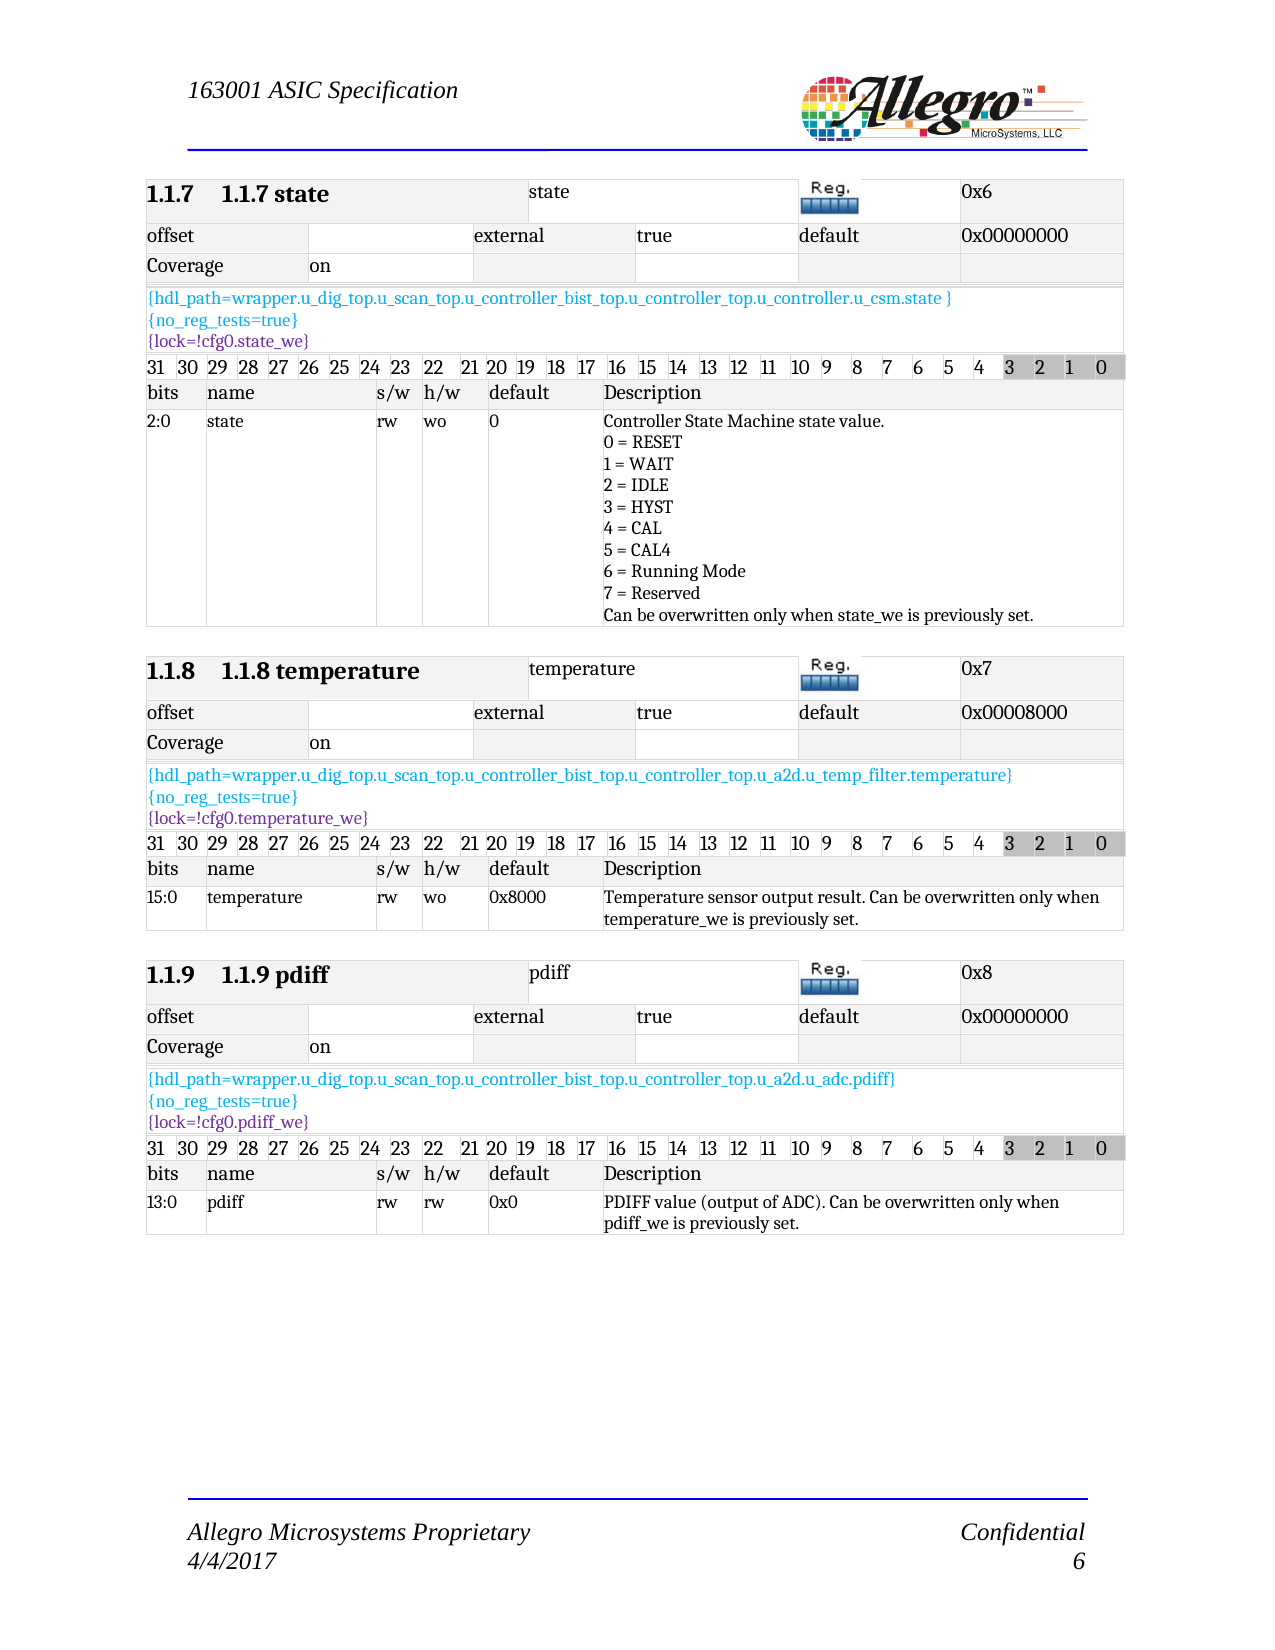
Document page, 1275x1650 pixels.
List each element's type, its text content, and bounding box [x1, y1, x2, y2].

table_cell 12 [730, 1136, 760, 1160]
table_cell true [636, 701, 798, 729]
table_cell {hdl_path=wrapper.u_dig_top.u_scan_top.u_controller_bist_top.u_controller_top.u_controller.u_csm.state } {no_reg_tests=true} {lock=!cfg0.state_we} [147, 288, 1123, 352]
table_cell [799, 254, 960, 282]
table_cell 4 [974, 1136, 1003, 1160]
table_cell 10 [791, 1136, 821, 1160]
table_cell 7 [883, 1136, 912, 1160]
table_cell 15 [639, 832, 668, 856]
table_cell wo [423, 887, 488, 930]
table_cell [961, 730, 1123, 759]
table_cell 16 [608, 832, 638, 856]
table_cell [636, 730, 798, 759]
table_cell 7 [883, 832, 912, 856]
table_header [799, 961, 960, 1004]
table_cell s/w [377, 857, 422, 886]
table_cell 5 [944, 355, 973, 379]
table_cell default [489, 857, 603, 886]
table_cell [961, 254, 1123, 282]
table_cell name [207, 1161, 376, 1190]
table_cell 6 [913, 832, 943, 856]
table_cell 5 [944, 832, 973, 856]
table_cell Controller State Machine state value. 0 = RESET 1 = WAIT 2 = IDLE 3 = HYST 4 = CAL 5 = CAL4 6 = Running Mode 7 = Reserved Can be overwritten only when state_we is previously set. [604, 410, 1123, 626]
table_cell 28 [238, 832, 268, 856]
table_cell 29 [208, 832, 237, 856]
table_cell 12 [730, 832, 760, 856]
table_header state [529, 180, 798, 223]
table_cell 27 [269, 1136, 298, 1160]
table_cell 31 [147, 832, 176, 856]
table_cell 14 [669, 355, 699, 379]
table_cell bits [147, 380, 206, 409]
table_cell 26 [299, 832, 329, 856]
table_cell 27 [269, 355, 298, 379]
table_cell 22 [423, 1136, 460, 1160]
table_cell h/w [423, 1161, 488, 1190]
table_cell Description [604, 857, 1123, 886]
table_cell 20 [487, 832, 516, 856]
table_cell 13 [700, 355, 729, 379]
table_cell [309, 701, 473, 729]
table_cell 0x00000000 [961, 224, 1123, 252]
table_cell [474, 730, 635, 759]
table_cell default [799, 1005, 960, 1033]
table_cell 22 [423, 832, 460, 856]
table_cell 25 [330, 832, 359, 856]
table_cell 28 [238, 355, 268, 379]
table_cell 24 [360, 355, 390, 379]
table_cell 2 [1035, 1136, 1064, 1160]
table_cell 0x00008000 [961, 701, 1123, 729]
table_cell 15 [639, 1136, 668, 1160]
table_cell 0x00000000 [961, 1005, 1123, 1033]
table_cell true [636, 224, 798, 252]
table_header 0x7 [961, 657, 1123, 699]
table_cell 23 [391, 355, 422, 379]
table_header 0x6 [961, 180, 1123, 223]
table_cell on [309, 1035, 473, 1063]
table_cell 6 [913, 1136, 943, 1160]
table_cell 9 [822, 832, 851, 856]
table_cell s/w [377, 1161, 422, 1190]
table_cell 27 [269, 832, 298, 856]
table_cell 9 [822, 1136, 851, 1160]
table_cell 19 [517, 355, 546, 379]
table_cell 18 [547, 1136, 577, 1160]
table_cell Coverage [147, 730, 308, 759]
table_cell bits [147, 1161, 206, 1190]
table_cell 30 [177, 1136, 207, 1160]
table_cell Coverage [147, 1035, 308, 1063]
table_cell 16 [608, 1136, 638, 1160]
table_header pdiff [529, 961, 798, 1004]
table_cell [961, 1035, 1123, 1063]
table_cell 6 [913, 355, 943, 379]
table_cell 18 [547, 355, 577, 379]
table_cell 28 [238, 1136, 268, 1160]
table_cell 8 [852, 1136, 882, 1160]
picture [270, 794, 275, 802]
table_cell external [474, 701, 635, 729]
table_cell 2 [1035, 355, 1064, 379]
table_cell true [636, 1005, 798, 1033]
table_cell 29 [208, 355, 237, 379]
table_cell 25 [330, 1136, 359, 1160]
table_cell h/w [423, 857, 488, 886]
table_cell 17 [578, 1136, 607, 1160]
table_cell 0x8000 [489, 887, 603, 930]
table_cell 24 [360, 832, 390, 856]
table_cell rw [423, 1191, 488, 1234]
table_cell Description [604, 1161, 1123, 1190]
table_cell 0 [1096, 355, 1125, 379]
table_cell 3 [1004, 832, 1034, 856]
table_cell 8 [852, 832, 882, 856]
table_cell 19 [517, 1136, 546, 1160]
table_cell 30 [177, 355, 207, 379]
table_cell default [489, 1161, 603, 1190]
table_cell 17 [578, 355, 607, 379]
table_cell [309, 224, 473, 252]
table_cell 3 [1004, 355, 1034, 379]
table_cell 0 [1096, 832, 1125, 856]
picture [798, 656, 862, 696]
table_cell default [489, 380, 603, 409]
table_cell 31 [147, 1136, 176, 1160]
table_cell 9 [822, 355, 851, 379]
table_cell name [207, 380, 376, 409]
table_cell 10 [791, 355, 821, 379]
table_cell Coverage [147, 254, 308, 282]
table_cell 1 [1066, 1136, 1095, 1160]
table_cell 11 [761, 832, 790, 856]
table_cell pdiff [207, 1191, 376, 1234]
table_cell 20 [487, 355, 516, 379]
table_cell [474, 254, 635, 282]
table_cell 13 [700, 1136, 729, 1160]
table_cell 13 [700, 832, 729, 856]
table_cell offset [147, 701, 308, 729]
table_cell 21 [461, 355, 486, 379]
table_header 1.1.8 temperature [147, 657, 528, 699]
table_cell 21 [461, 832, 486, 856]
table_cell [636, 1035, 798, 1063]
table_cell 31 [147, 355, 176, 379]
table_cell offset [147, 224, 308, 252]
table_cell 20 [487, 1136, 516, 1160]
table_cell 16 [608, 355, 638, 379]
table_cell 24 [360, 1136, 390, 1160]
table_cell {hdl_path=wrapper.u_dig_top.u_scan_top.u_controller_bist_top.u_controller_top.u_a2d.u_temp_filter.temperature} {no_reg_tests=true} {lock=!cfg0.temperature_we} [147, 764, 1123, 829]
table_cell PDIFF value (output of ADC). Can be overwritten only when pdiff_we is previously set. [604, 1191, 1123, 1234]
table_cell name [207, 857, 376, 886]
table_cell 29 [208, 1136, 237, 1160]
table_cell 1 [1066, 355, 1095, 379]
table_cell 0x0 [489, 1191, 603, 1234]
table_cell h/w [423, 380, 488, 409]
table_cell [474, 1035, 635, 1063]
table_header 1.1.9 pdiff [147, 961, 528, 1004]
table_cell {hdl_path=wrapper.u_dig_top.u_scan_top.u_controller_bist_top.u_controller_top.u_a2d.u_adc.pdiff} {no_reg_tests=true} {lock=!cfg0.pdiff_we} [147, 1069, 1123, 1133]
table_cell bits [147, 857, 206, 886]
table_cell rw [377, 410, 422, 626]
table_cell 30 [177, 832, 207, 856]
table_cell 26 [299, 1136, 329, 1160]
table_cell 22 [423, 355, 460, 379]
table_cell s/w [377, 380, 422, 409]
table_cell [799, 1035, 960, 1063]
table_cell rw [377, 1191, 422, 1234]
table_cell 23 [391, 1136, 422, 1160]
table_cell default [799, 224, 960, 252]
table_cell on [309, 730, 473, 759]
table_cell rw [377, 887, 422, 930]
table_cell 15:0 [147, 887, 206, 930]
table_header [799, 180, 960, 223]
table_cell offset [147, 1005, 308, 1033]
table_cell 21 [461, 1136, 486, 1160]
table_cell 18 [547, 832, 577, 856]
table_cell 14 [669, 832, 699, 856]
picture [801, 75, 1089, 141]
table_cell 25 [330, 355, 359, 379]
table_cell on [309, 254, 473, 282]
picture [270, 317, 275, 325]
table_header 0x8 [961, 961, 1123, 1004]
picture [798, 960, 862, 1000]
table_cell [799, 730, 960, 759]
table_cell Temperature sensor output result. Can be overwritten only when temperature_we is previously set. [604, 887, 1123, 930]
table_cell 23 [391, 832, 422, 856]
table_cell 7 [883, 355, 912, 379]
table_cell 1 [1066, 832, 1095, 856]
table_cell 10 [791, 832, 821, 856]
table_header temperature [529, 657, 798, 699]
table_cell 3 [1004, 1136, 1034, 1160]
table_cell 13:0 [147, 1191, 206, 1234]
table_cell 2 [1035, 832, 1064, 856]
table_cell 0 [1096, 1136, 1125, 1160]
picture [798, 179, 862, 219]
table_cell state [207, 410, 376, 626]
table_cell 11 [761, 1136, 790, 1160]
table_cell 15 [639, 355, 668, 379]
picture [270, 1098, 275, 1106]
table_cell 4 [974, 355, 1003, 379]
table_cell wo [423, 410, 488, 626]
table_header 1.1.7 state [147, 180, 528, 223]
table_cell 0 [489, 410, 603, 626]
table_cell 12 [730, 355, 760, 379]
table_cell 14 [669, 1136, 699, 1160]
table_cell [309, 1005, 473, 1033]
table_header [799, 657, 960, 699]
table_cell 11 [761, 355, 790, 379]
table_cell 19 [517, 832, 546, 856]
table_cell Description [604, 380, 1123, 409]
table_cell external [474, 224, 635, 252]
table_cell default [799, 701, 960, 729]
table_cell 17 [578, 832, 607, 856]
table_cell external [474, 1005, 635, 1033]
table_cell 2:0 [147, 410, 206, 626]
table_cell [636, 254, 798, 282]
table_cell 8 [852, 355, 882, 379]
table_cell 5 [944, 1136, 973, 1160]
table_cell temperature [207, 887, 376, 930]
table_cell 4 [974, 832, 1003, 856]
table_cell 26 [299, 355, 329, 379]
